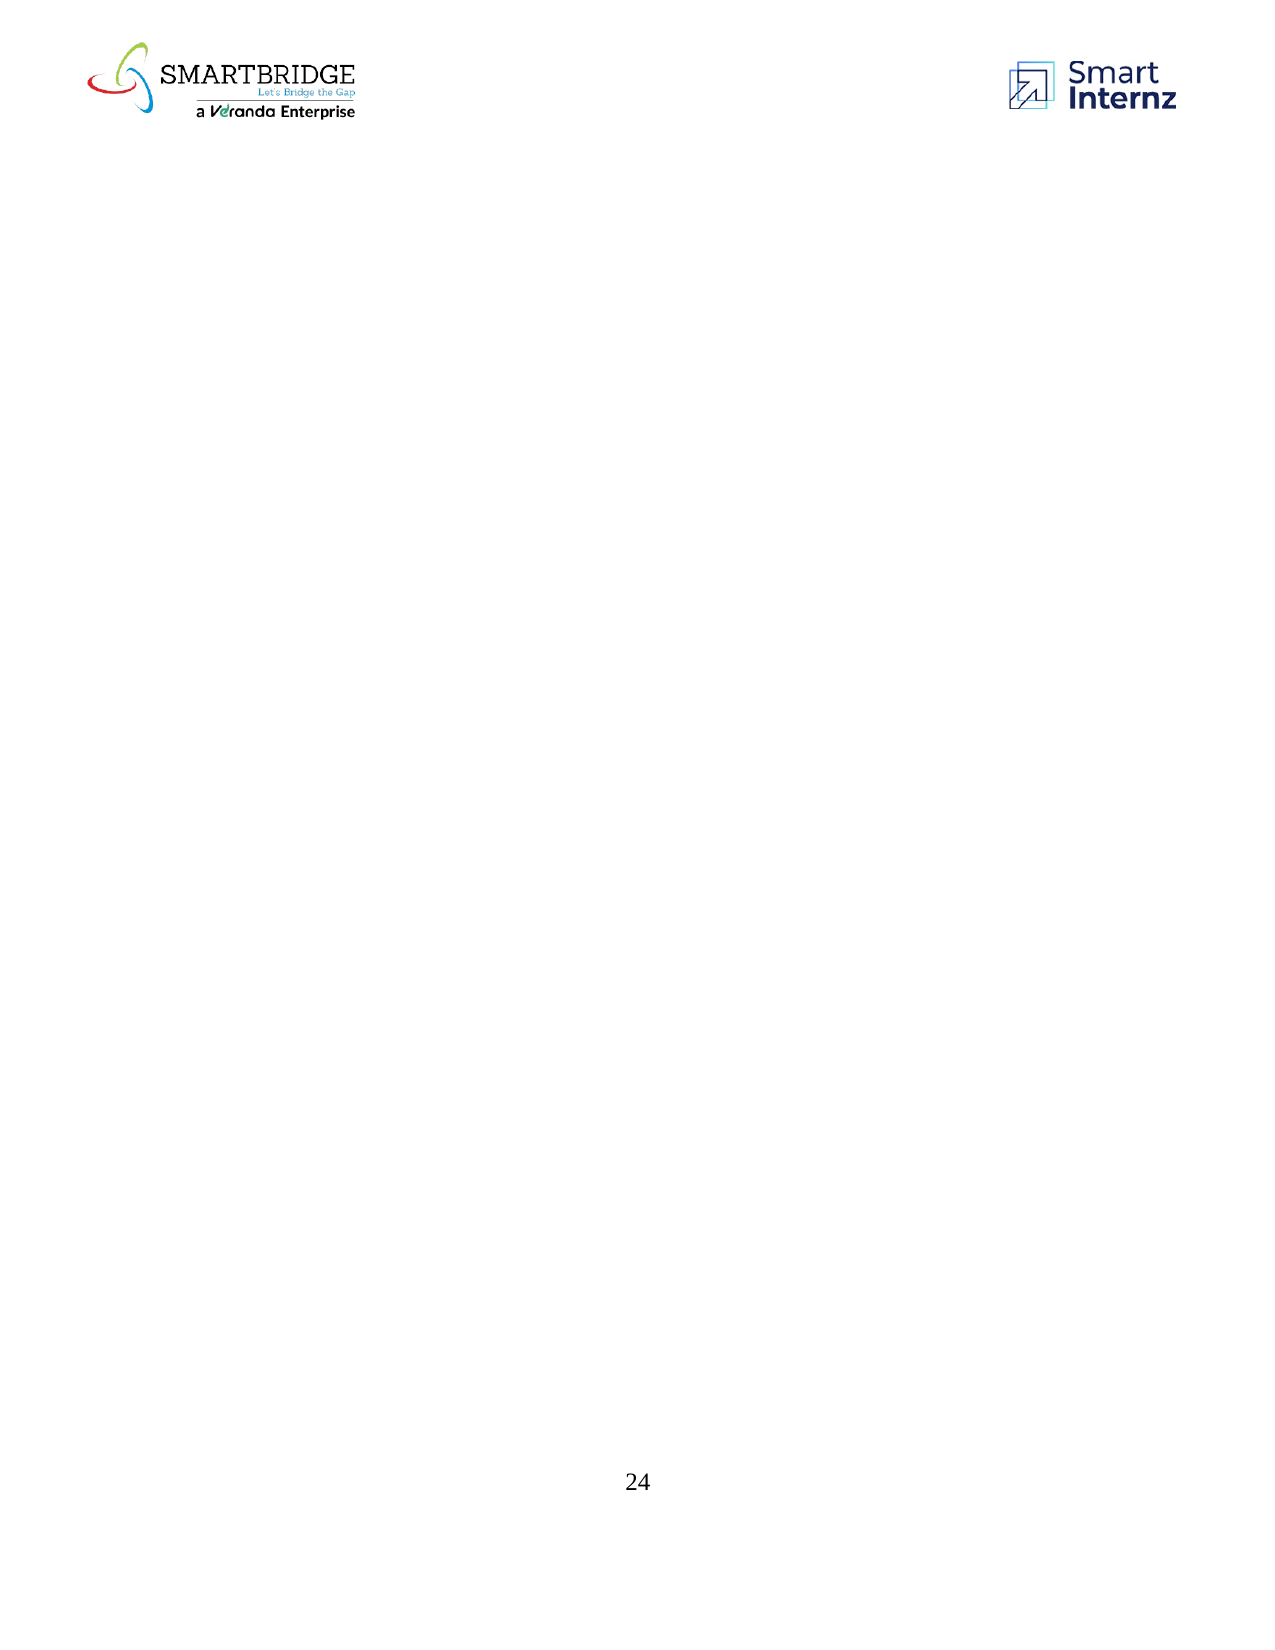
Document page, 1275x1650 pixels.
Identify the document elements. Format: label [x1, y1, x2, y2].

picture [73, 20, 370, 142]
picture [1004, 61, 1181, 109]
